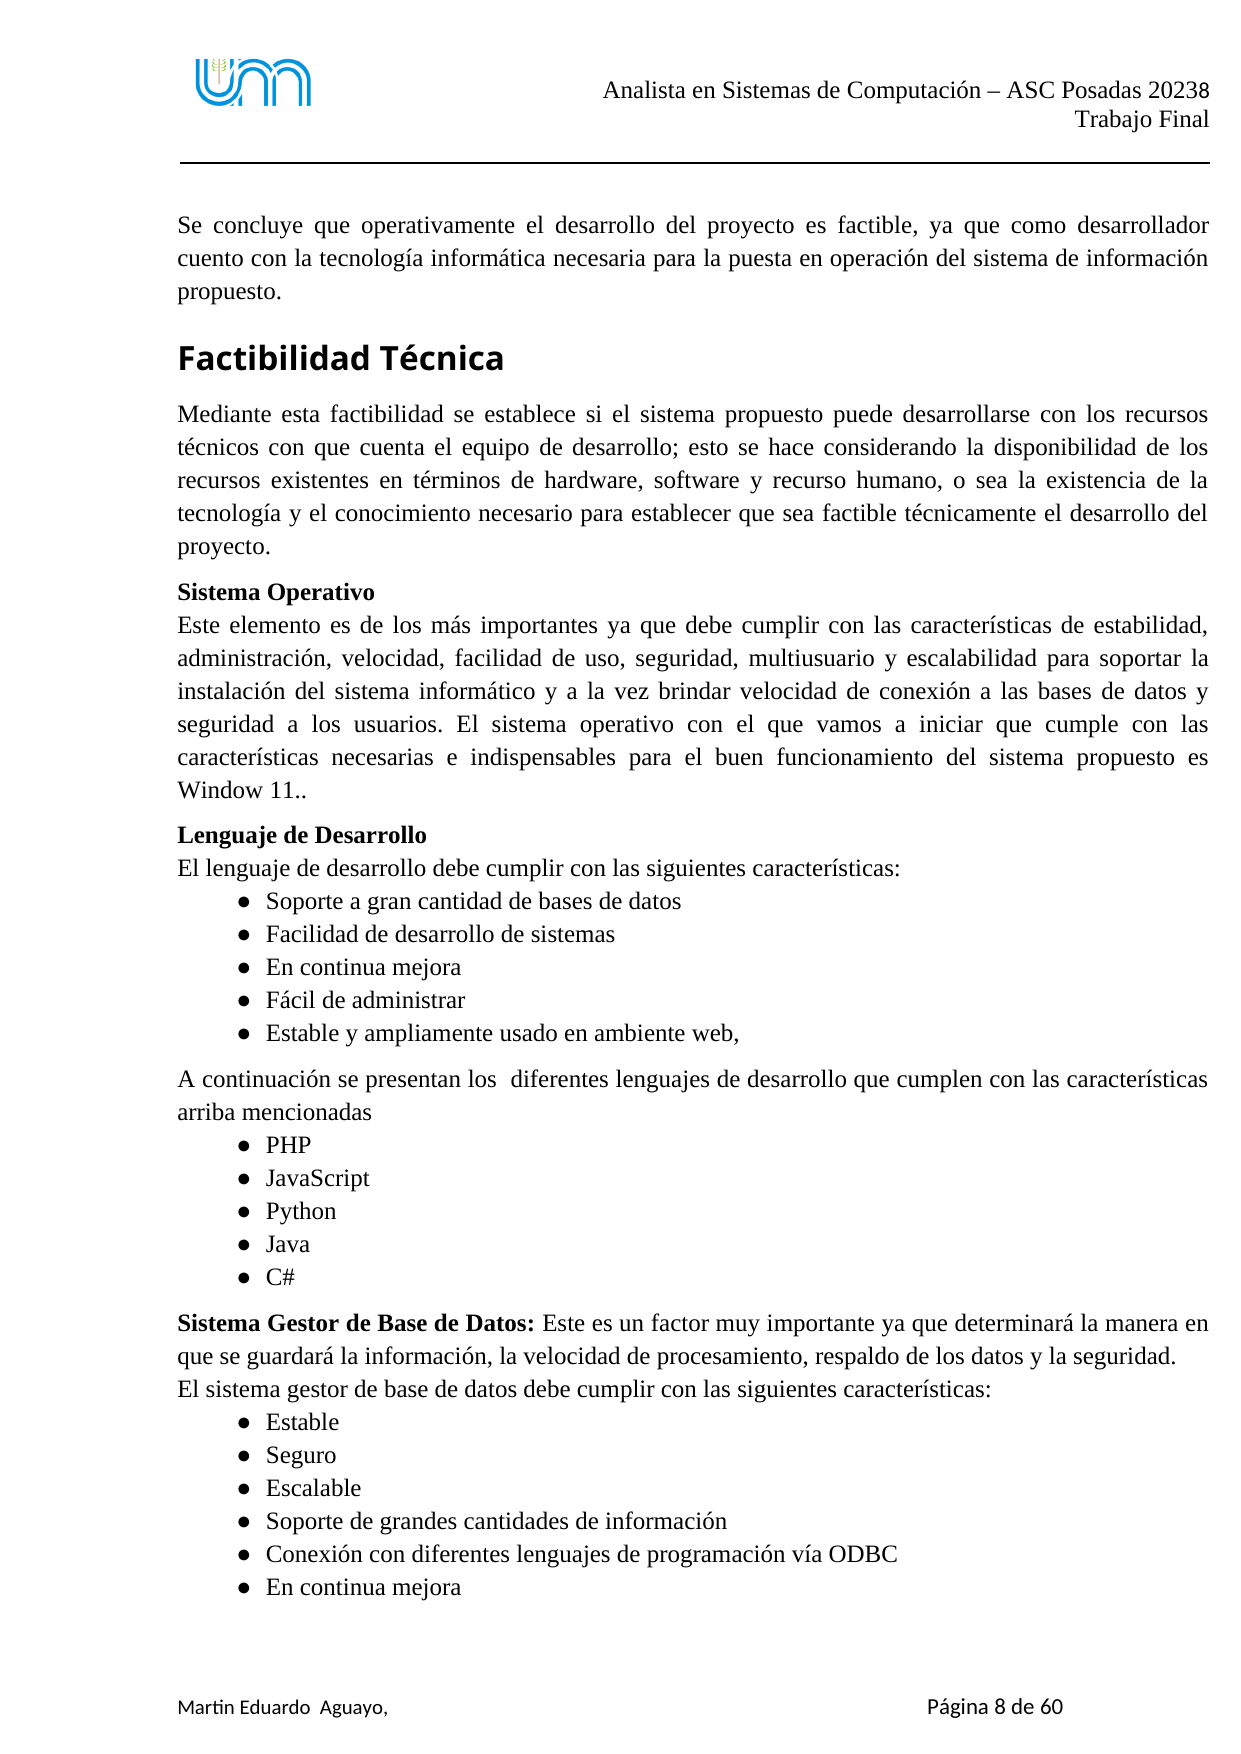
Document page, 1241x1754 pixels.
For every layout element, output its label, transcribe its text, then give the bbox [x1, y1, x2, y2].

text Sistema Gestor de Base de Datos: Este es un factor muy importante ya que determinará la manera en que se guardará la información, la velocidad de procesamiento, respaldo de los datos y la seguridad. [177, 1308, 1210, 1369]
subtitle Factibilidad Técnica [177, 334, 1210, 380]
list Soporte a gran cantidad de bases de datos [236, 886, 1210, 915]
list Estable [236, 1407, 1210, 1436]
list Seguro [236, 1440, 1210, 1468]
list Java [236, 1229, 1210, 1258]
list En continua mejora [236, 1572, 1210, 1601]
list En continua mejora [236, 952, 1210, 981]
text El lenguaje de desarrollo debe cumplir con las siguientes características: [177, 853, 1210, 882]
list Soporte de grandes cantidades de información [236, 1506, 1210, 1534]
text Mediante esta factibilidad se establece si el sistema propuesto puede desarrollarse con los recursos técnicos con que cuenta el equipo de desarrollo; esto se hace considerando la disponibilidad de los recursos existentes en términos de hardware, software y recurso humano, o sea la existencia de la tecnología y el conocimiento necesario para establecer que sea factible técnicamente el desarrollo del proyecto. [177, 399, 1210, 560]
text Se concluye que operativamente el desarrollo del proyecto es factible, ya que como desarrollador cuento con la tecnología informática necesaria para la puesta en operación del sistema de información propuesto. [177, 210, 1210, 305]
list Escalable [236, 1473, 1210, 1502]
list Estable y ampliamente usado en ambiente web, [236, 1018, 1210, 1047]
list JavaScript [236, 1163, 1210, 1192]
text Este elemento es de los más importantes ya que debe cumplir con las características de estabilidad, administración, velocidad, facilidad de uso, seguridad, multiusuario y escalabilidad para soportar la instalación del sistema informático y a la vez brindar velocidad de conexión a las bases de datos y seguridad a los usuarios. El sistema operativo con el que vamos a iniciar que cumple con las características necesarias e indispensables para el buen funcionamiento del sistema propuesto es Window 11.. [177, 610, 1210, 804]
list Fácil de administrar [236, 986, 1210, 1014]
list Python [236, 1196, 1210, 1225]
list Facilidad de desarrollo de sistemas [236, 919, 1210, 948]
list C# [236, 1262, 1210, 1291]
picture [177, 45, 331, 123]
list Conexión con diferentes lenguajes de programación vía ODBC [236, 1539, 1210, 1568]
text El sistema gestor de base de datos debe cumplir con las siguientes características: [177, 1374, 1210, 1402]
list PHP [236, 1130, 1210, 1159]
text A continuación se presentan los diferentes lenguajes de desarrollo que cumplen con las características arriba mencionadas [177, 1064, 1210, 1126]
text Lenguaje de Desarrollo [177, 820, 1210, 849]
text Sistema Operativo [177, 577, 1210, 606]
